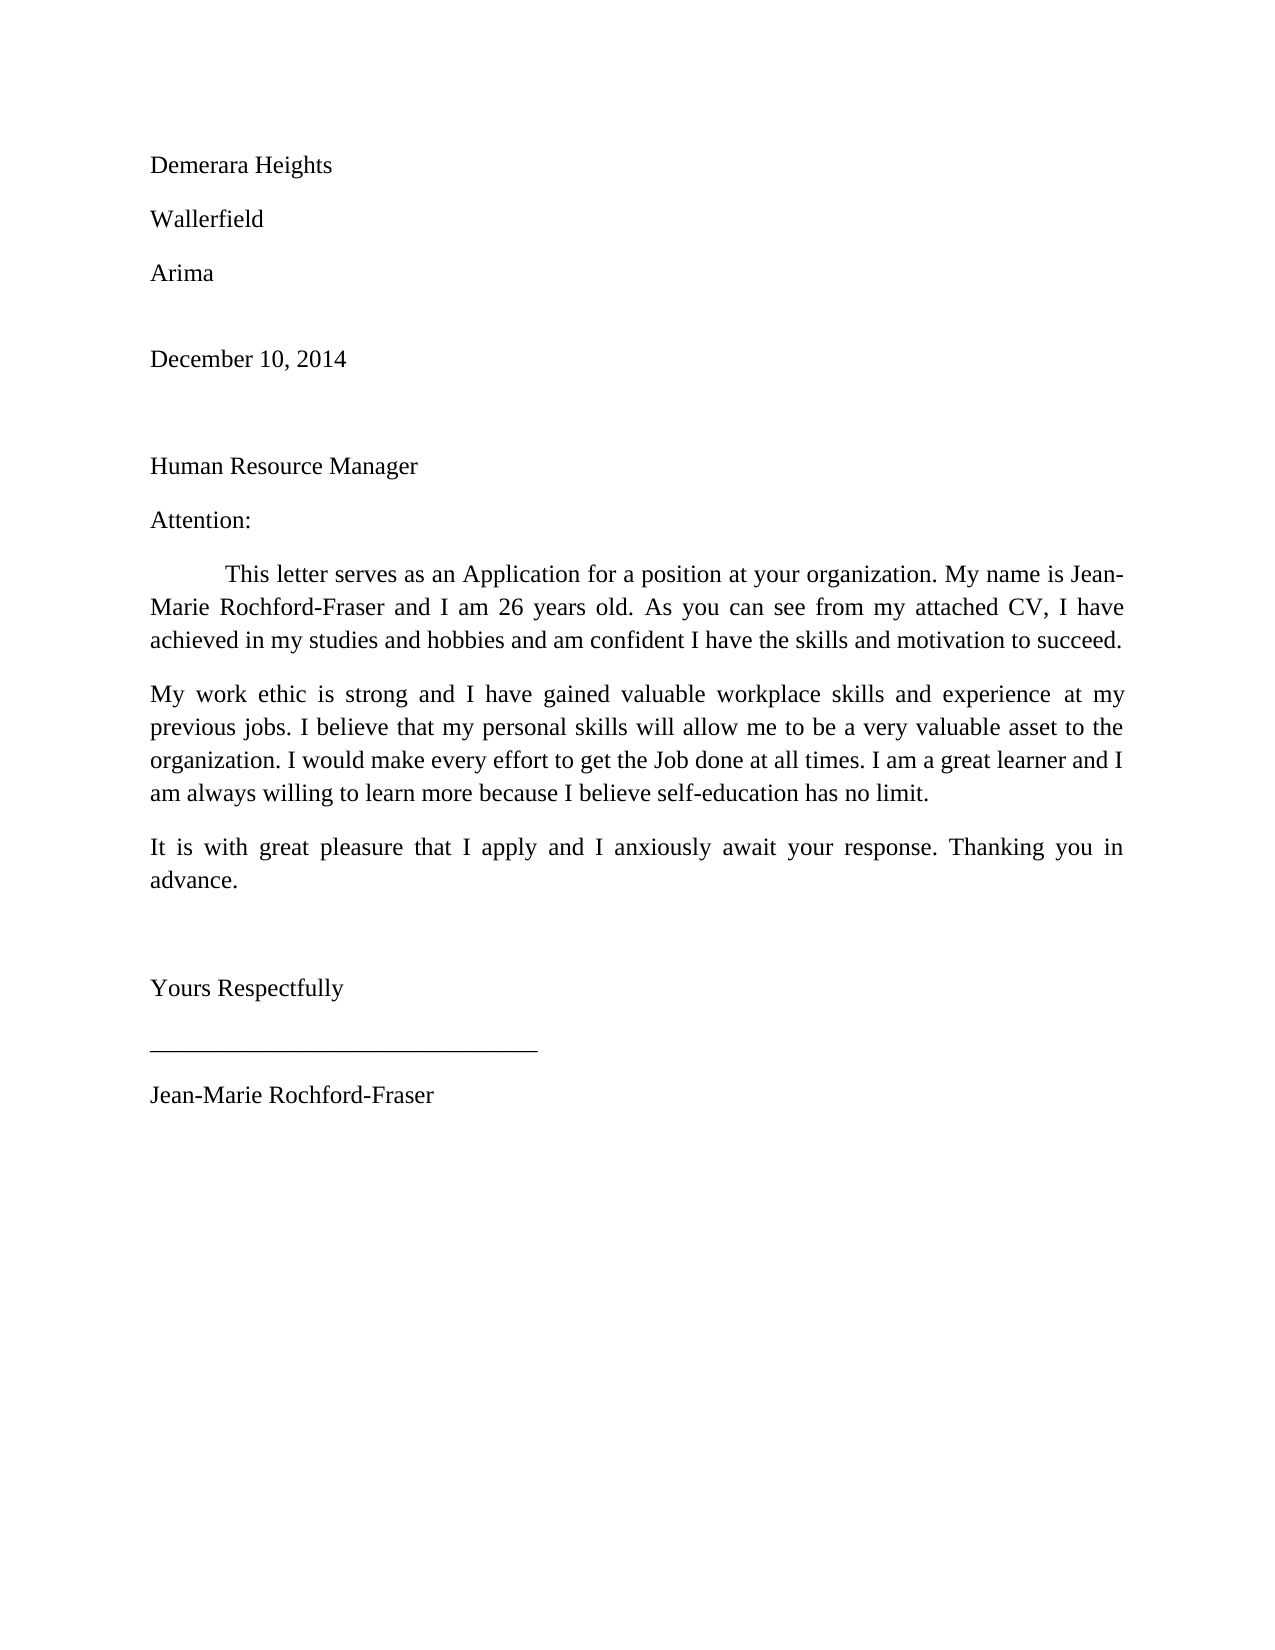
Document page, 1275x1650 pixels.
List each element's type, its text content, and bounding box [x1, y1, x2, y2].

text December 10, 2014 [150, 344, 1125, 372]
text Yours Respectfully [150, 973, 1125, 1001]
text Wallerfield [150, 204, 1125, 233]
text My work ethic is strong and I have gained valuable workplace skills and experience at my previous jobs. I believe that my personal skills will allow me to be a very valuable asset to the organization. I would make every effort to get the Job done at all times. I am a great learner and I am always willing to learn more because I believe self-education has no limit. [150, 679, 1125, 807]
text Jean-Marie Rochford-Fraser [150, 1080, 1125, 1109]
text Arima [150, 258, 1125, 319]
text Human Resource Manager [150, 451, 1125, 480]
text It is with great pleasure that I apply and I anxiously await your response. Thanking you in advance. [150, 832, 1125, 894]
text Attention: [150, 505, 1125, 534]
text _______________________________ [150, 1026, 1125, 1055]
text This letter serves as an Application for a position at your organization. My name is Jean-Marie Rochford-Fraser and I am 26 years old. As you can see from my attached CV, I have achieved in my studies and hobbies and am confident I have the skills and motivation to succeed. [150, 559, 1125, 654]
text Demerara Heights [150, 150, 1125, 179]
